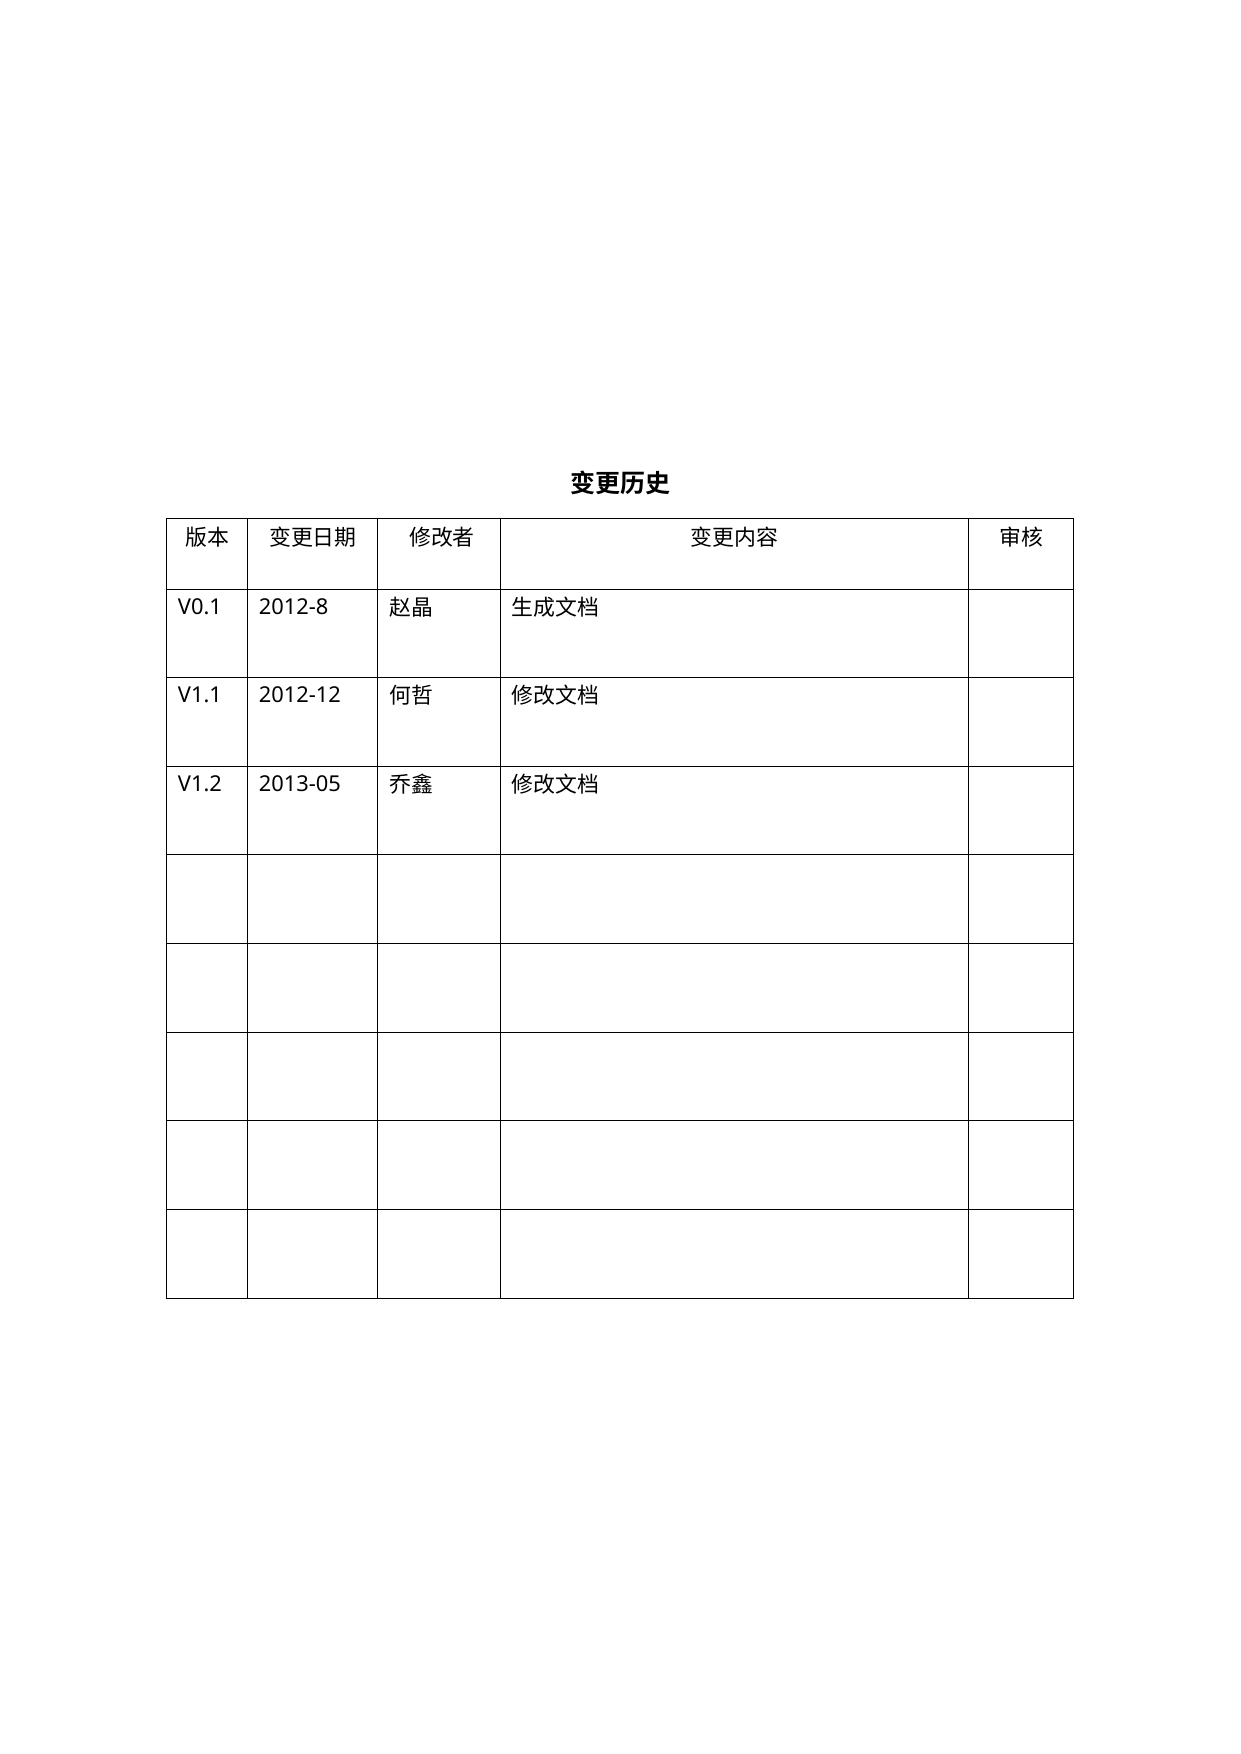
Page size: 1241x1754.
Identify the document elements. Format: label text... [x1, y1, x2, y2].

table_cell [969, 1210, 1073, 1298]
table_cell [248, 1210, 377, 1298]
table_cell V1.1 [167, 678, 247, 766]
table_cell 生成文档 [501, 590, 968, 677]
table_cell [969, 678, 1073, 766]
table_cell 2012-12 [248, 678, 377, 766]
table_cell V1.2 [167, 767, 247, 854]
table_header 审核 [969, 519, 1073, 588]
table_cell [167, 1033, 247, 1120]
table_cell 乔鑫 [378, 767, 500, 854]
table_cell [501, 1121, 968, 1209]
table_cell 修改文档 [501, 767, 968, 854]
table_cell [248, 1033, 377, 1120]
table_cell 何哲 [378, 678, 500, 766]
table_cell [969, 855, 1073, 943]
table_cell [969, 944, 1073, 1032]
table_cell [969, 590, 1073, 677]
table_cell [378, 855, 500, 943]
table_cell [167, 855, 247, 943]
table_cell [501, 944, 968, 1032]
table_cell [248, 944, 377, 1032]
table_cell [248, 855, 377, 943]
table_cell 赵晶 [378, 590, 500, 677]
table_cell [378, 944, 500, 1032]
table_cell [969, 767, 1073, 854]
table_cell [378, 1121, 500, 1209]
table_cell [969, 1121, 1073, 1209]
table_cell 2012-8 [248, 590, 377, 677]
table_header 变更内容 [501, 519, 968, 588]
table_cell [378, 1033, 500, 1120]
table_header 修改者 [378, 519, 500, 588]
table_cell [248, 1121, 377, 1209]
text 变更历史 [187, 464, 1053, 500]
table_cell [501, 1210, 968, 1298]
table_cell 2013-05 [248, 767, 377, 854]
table_cell [501, 855, 968, 943]
table_header 变更日期 [248, 519, 377, 588]
table_cell [167, 944, 247, 1032]
table_cell V0.1 [167, 590, 247, 677]
table_cell [969, 1033, 1073, 1120]
table_cell 修改文档 [501, 678, 968, 766]
table_cell [501, 1033, 968, 1120]
table_cell [378, 1210, 500, 1298]
table_header 版本 [167, 519, 247, 588]
table_cell [167, 1210, 247, 1298]
table_cell [167, 1121, 247, 1209]
